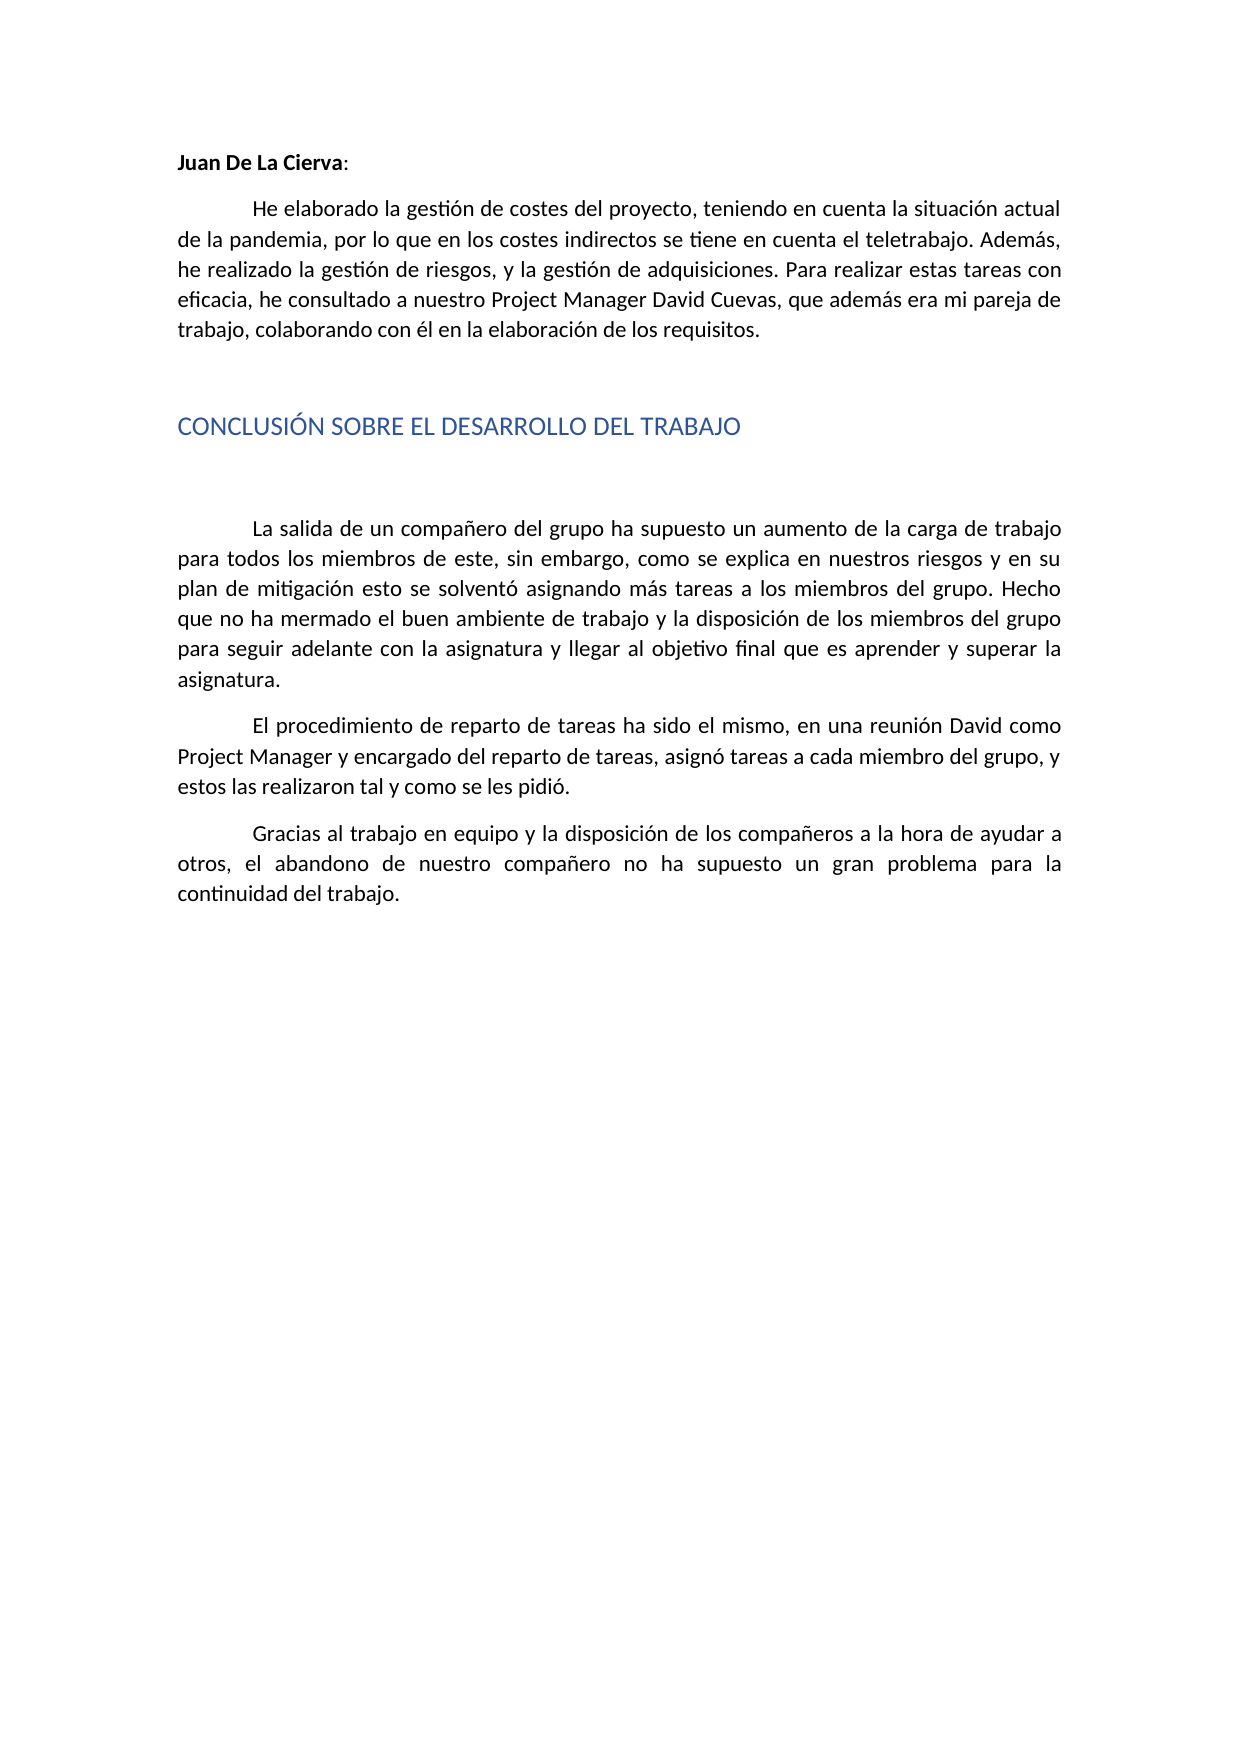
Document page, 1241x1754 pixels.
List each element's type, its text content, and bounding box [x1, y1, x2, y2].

text El procedimiento de reparto de tareas ha sido el mismo, en una reunión David como Project Manager y encargado del reparto de tareas, asignó tareas a cada miembro del grupo, y estos las realizaron tal y como se les pidió. [177, 712, 1063, 800]
text He elaborado la gestión de costes del proyecto, teniendo en cuenta la situación actual de la pandemia, por lo que en los costes indirectos se tiene en cuenta el teletrabajo. Además, he realizado la gestión de riesgos, y la gestión de adquisiciones. Para realizar estas tareas con eficacia, he consultado a nuestro Project Manager David Cuevas, que además era mi pareja de trabajo, colaborando con él en la elaboración de los requisitos. [177, 194, 1063, 343]
text CONCLUSIÓN SOBRE EL DESARROLLO DEL TRABAJO [177, 409, 1063, 442]
text La salida de un compañero del grupo ha supuesto un aumento de la carga de trabajo para todos los miembros de este, sin embargo, como se explica en nuestros riesgos y en su plan de mitigación esto se solventó asignando más tareas a los miembros del grupo. Hecho que no ha mermado el buen ambiente de trabajo y la disposición de los miembros del grupo para seguir adelante con la asignatura y llegar al objetivo final que es aprender y superar la asignatura. [177, 514, 1063, 693]
text Gracias al trabajo en equipo y la disposición de los compañeros a la hora de ayudar a otros, el abandono de nuestro compañero no ha supuesto un gran problema para la continuidad del trabajo. [177, 819, 1063, 907]
text Juan De La Cierva: [177, 148, 1063, 176]
